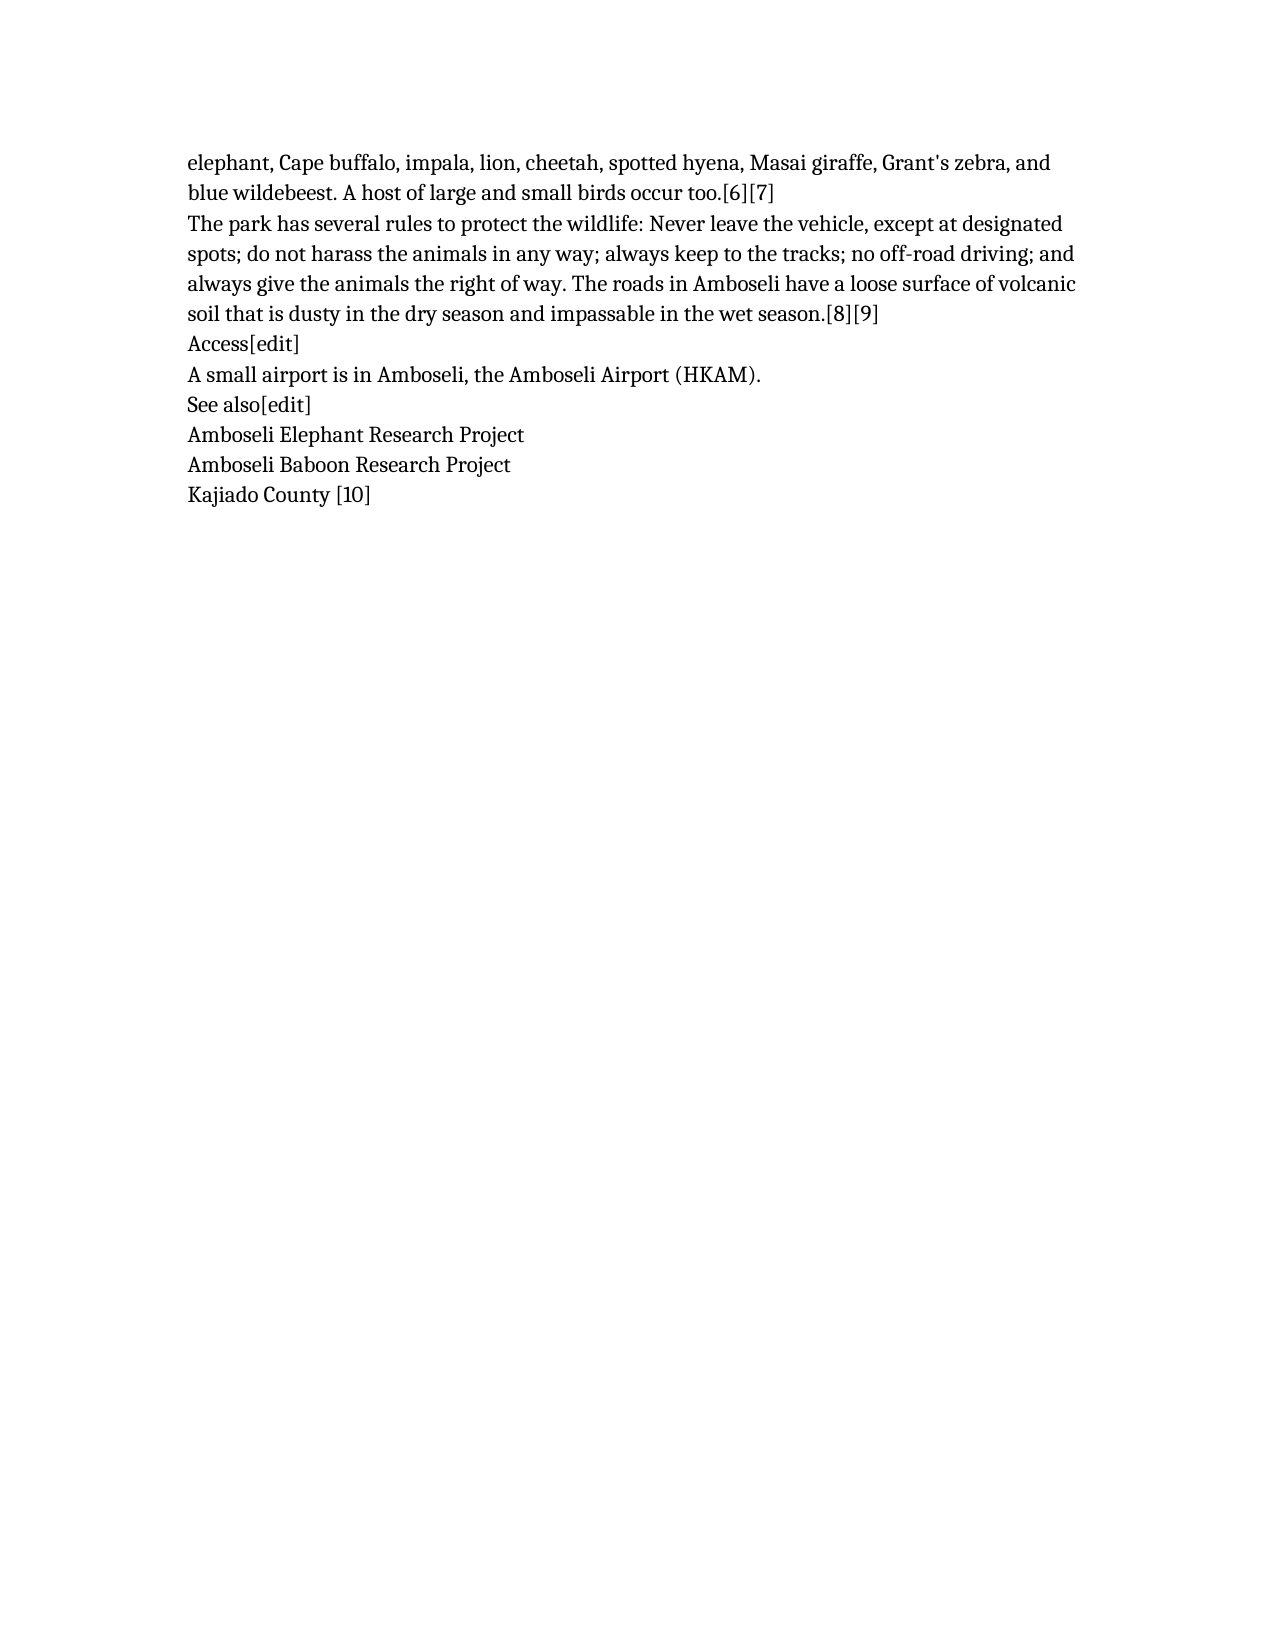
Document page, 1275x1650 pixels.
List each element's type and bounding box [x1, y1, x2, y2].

text [187, 150, 1087, 509]
